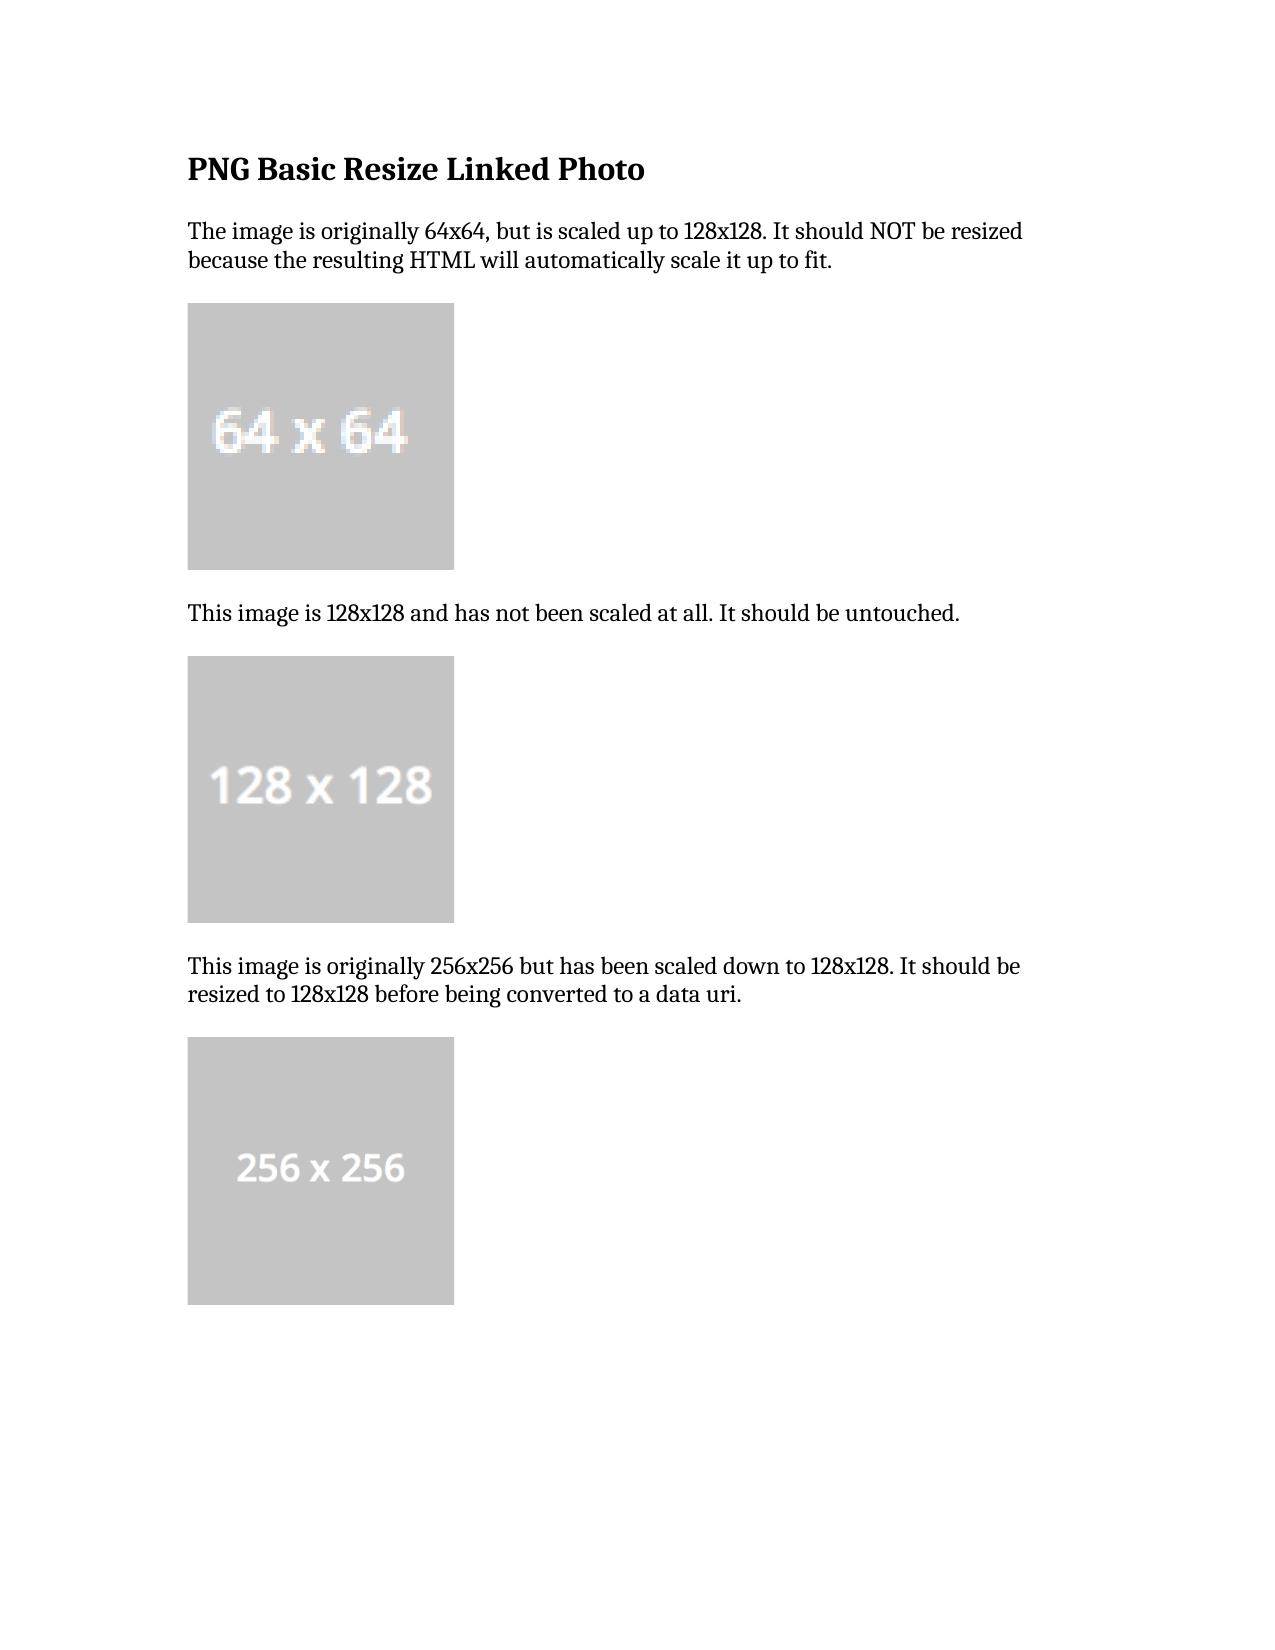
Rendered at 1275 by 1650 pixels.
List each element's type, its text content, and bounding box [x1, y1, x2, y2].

picture [187, 303, 455, 570]
text This image is 128x128 and has not been scaled at all. It should be untouched. [187, 599, 1087, 627]
picture [187, 1037, 455, 1305]
text The image is originally 64x64, but is scaled up to 128x128. It should NOT be resized because the resulting HTML will automatically scale it up to fit. [187, 217, 1087, 274]
text PNG Basic Resize Linked Photo [187, 150, 1087, 188]
picture [187, 656, 455, 923]
text This image is originally 256x256 but has been scaled down to 128x128. It should be resized to 128x128 before being converted to a data uri. [187, 952, 1087, 1009]
